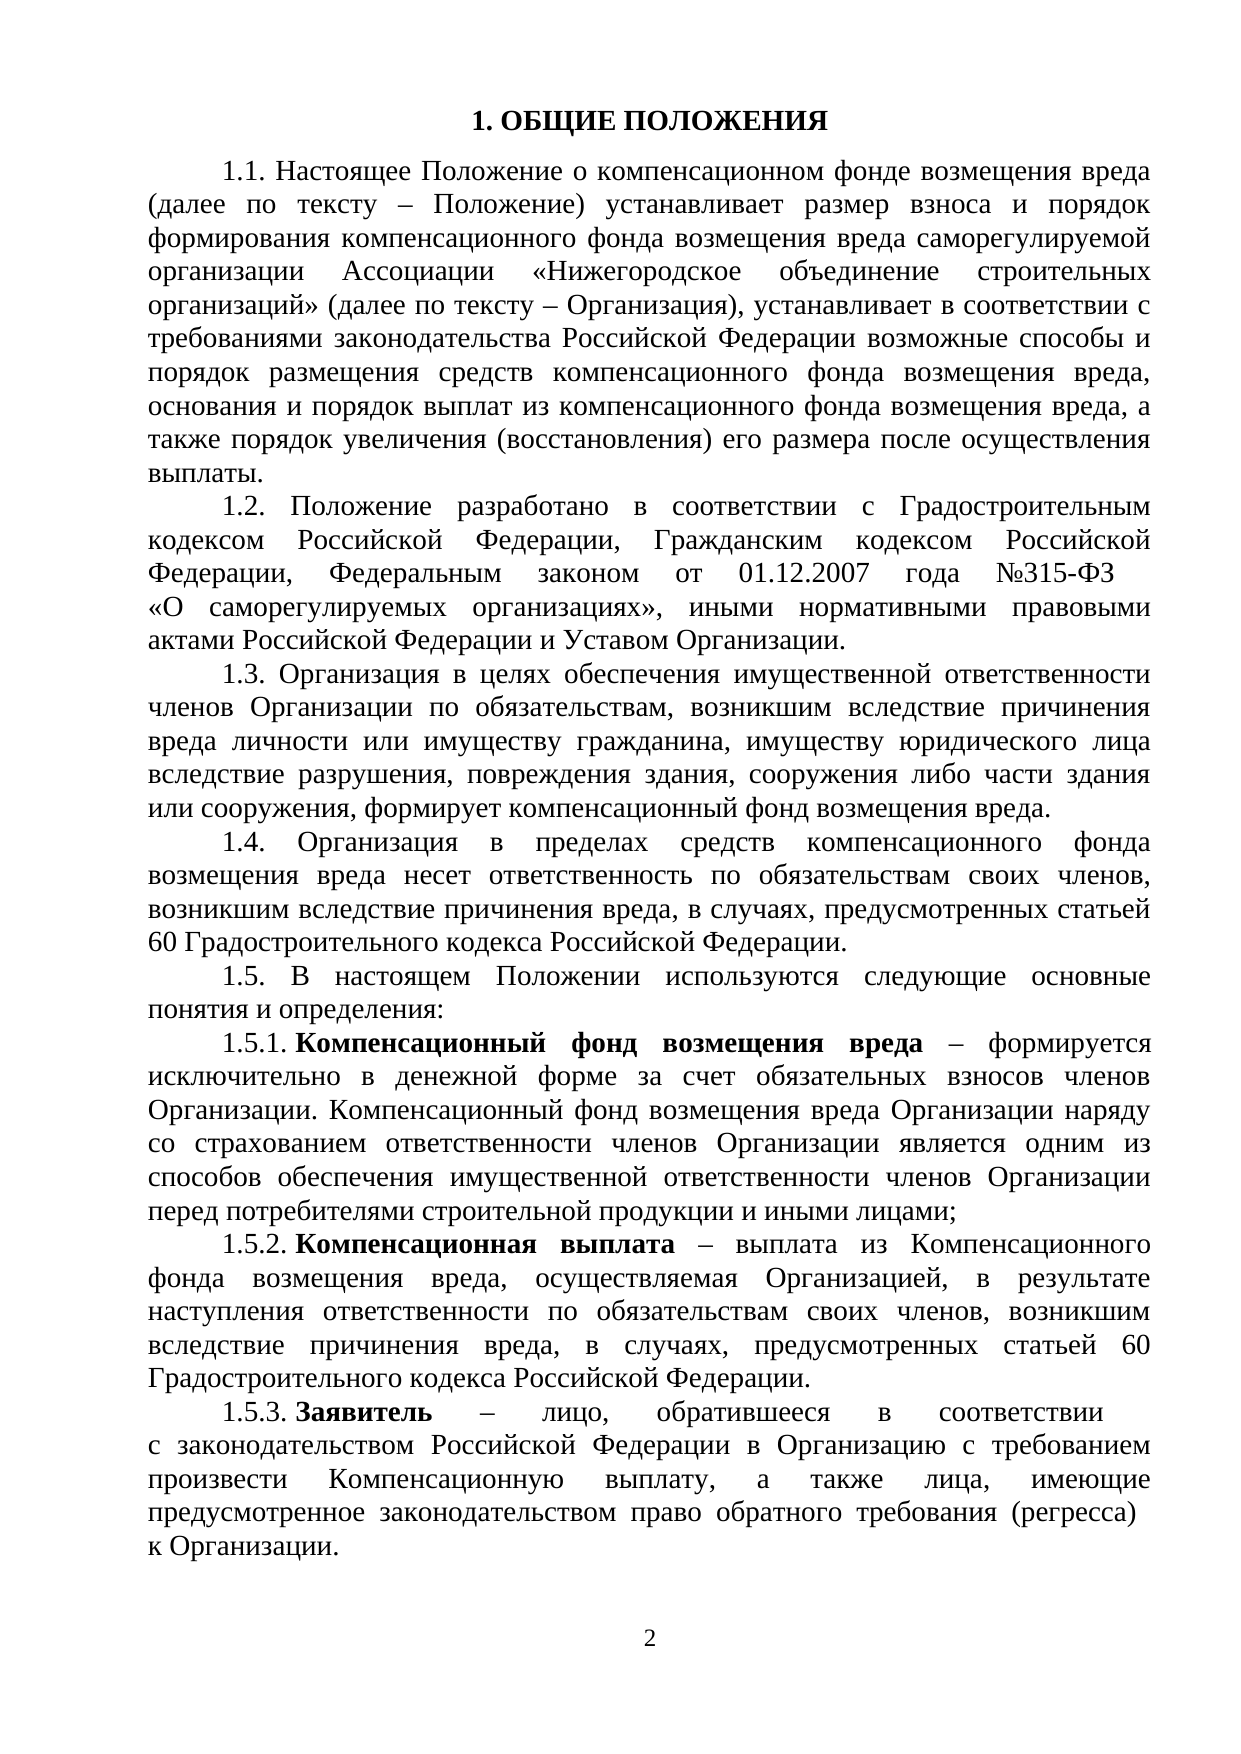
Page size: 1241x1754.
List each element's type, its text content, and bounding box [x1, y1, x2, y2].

text 1.1. Настоящее Положение о компенсационном фонде возмещения вреда (далее по тексту – Положение) устанавливает размер взноса и порядок формирования компенсационного фонда возмещения вреда саморегулируемой организации Ассоциации «Нижегородское объединение строительных организаций» (далее по тексту – Организация), устанавливает в соответствии с требованиями законодательства Российской Федерации возможные способы и порядок размещения средств компенсационного фонда возмещения вреда, основания и порядок выплат из компенсационного фонда возмещения вреда, а также порядок увеличения (восстановления) его размера после осуществления выплаты. [148, 153, 1152, 488]
text 1.3. Организация в целях обеспечения имущественной ответственности членов Организации по обязательствам, возникшим вследствие причинения вреда личности или имуществу гражданина, имуществу юридического лица вследствие разрушения, повреждения здания, сооружения либо части здания или сооружения, формирует компенсационный фонд возмещения вреда. [148, 656, 1152, 824]
text 1.4. Организация в пределах средств компенсационного фонда возмещения вреда несет ответственность по обязательствам своих членов, возникшим вследствие причинения вреда, в случаях, предусмотренных статьей 60 Градостроительного кодекса Российской Федерации. [148, 824, 1152, 958]
text 1.5.3. Заявитель – лицо, обратившееся в соответствии с законодательством Российской Федерации в Организацию с требованием произвести Компенсационную выплату, а также лица, имеющие предусмотренное законодательством право обратного требования (регресса) к Организации. [148, 1394, 1152, 1562]
text 1.5. В настоящем Положении используются следующие основные понятия и определения: [148, 958, 1152, 1025]
text 1.5.2. Компенсационная выплата – выплата из Компенсационного фонда возмещения вреда, осуществляемая Организацией, в результате наступления ответственности по обязательствам своих членов, возникшим вследствие причинения вреда, в случаях, предусмотренных статьей 60 Градостроительного кодекса Российской Федерации. [148, 1226, 1152, 1394]
text 1.5.1. Компенсационный фонд возмещения вреда – формируется исключительно в денежной форме за счет обязательных взносов членов Организации. Компенсационный фонд возмещения вреда Организации наряду со страхованием ответственности членов Организации является одним из способов обеспечения имущественной ответственности членов Организации перед потребителями строительной продукции и иными лицами; [148, 1025, 1152, 1226]
text 1.2. Положение разработано в соответствии с Градостроительным кодексом Российской Федерации, Гражданским кодексом Российской Федерации, Федеральным законом от 01.12.2007 года №315-ФЗ «О саморегулируемых организациях», иными нормативными правовыми актами Российской Федерации и Уставом Организации. [148, 488, 1152, 656]
text 1. ОБЩИЕ ПОЛОЖЕНИЯ [91, 103, 1152, 136]
